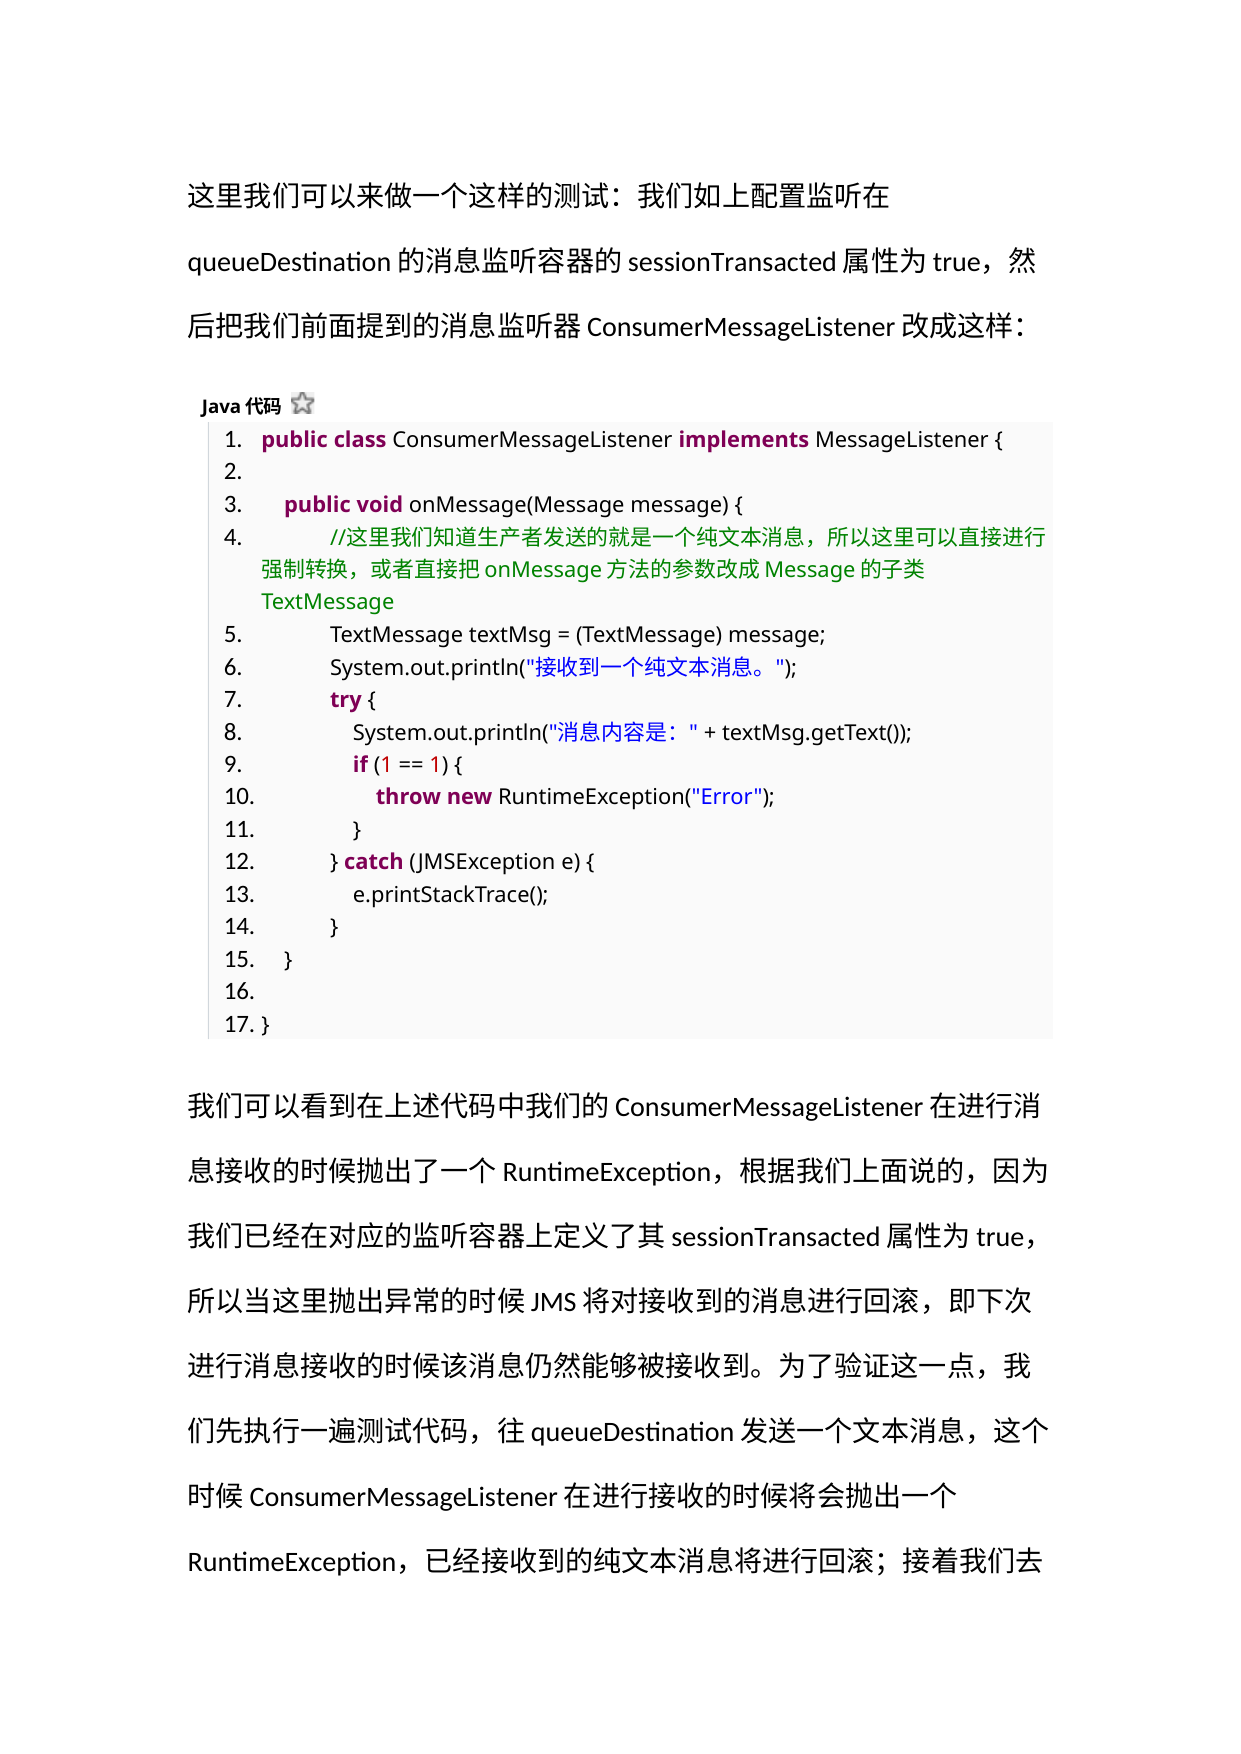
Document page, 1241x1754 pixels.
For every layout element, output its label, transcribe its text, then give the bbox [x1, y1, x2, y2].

list System.out.println("消息内容是：" + textMsg.getText()); [209, 714, 1053, 747]
list if (1 == 1) { [209, 747, 1053, 779]
text 这里我们可以来做一个这样的测试：我们如上配置监听在queueDestination的消息监听容器的sessionTransacted属性为true，然后把我们前面提到的消息监听器ConsumerMessageListener改成这样： [187, 162, 1053, 357]
list public void onMessage(Message message) { [209, 487, 1053, 519]
list throw new RuntimeException("Error"); [209, 779, 1053, 812]
list TextMessage textMsg = (TextMessage) message; [209, 617, 1053, 649]
list //这里我们知道生产者发送的就是一个纯文本消息，所以这里可以直接进行强制转换，或者直接把onMessage方法的参数改成Message的子类TextMessage [209, 519, 1053, 617]
list } [209, 909, 1053, 942]
list e.printStackTrace(); [209, 877, 1053, 909]
list } catch (JMSException e) { [209, 844, 1053, 877]
list public class ConsumerMessageListener implements MessageListener { [209, 422, 1053, 454]
list } [209, 942, 1053, 974]
list } [209, 1007, 1053, 1039]
picture [291, 392, 315, 414]
list System.out.println("接收到一个纯文本消息。"); [209, 649, 1053, 682]
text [187, 1072, 1053, 1592]
text Java代码 [202, 389, 1053, 422]
list } [209, 812, 1053, 844]
list try { [209, 682, 1053, 714]
